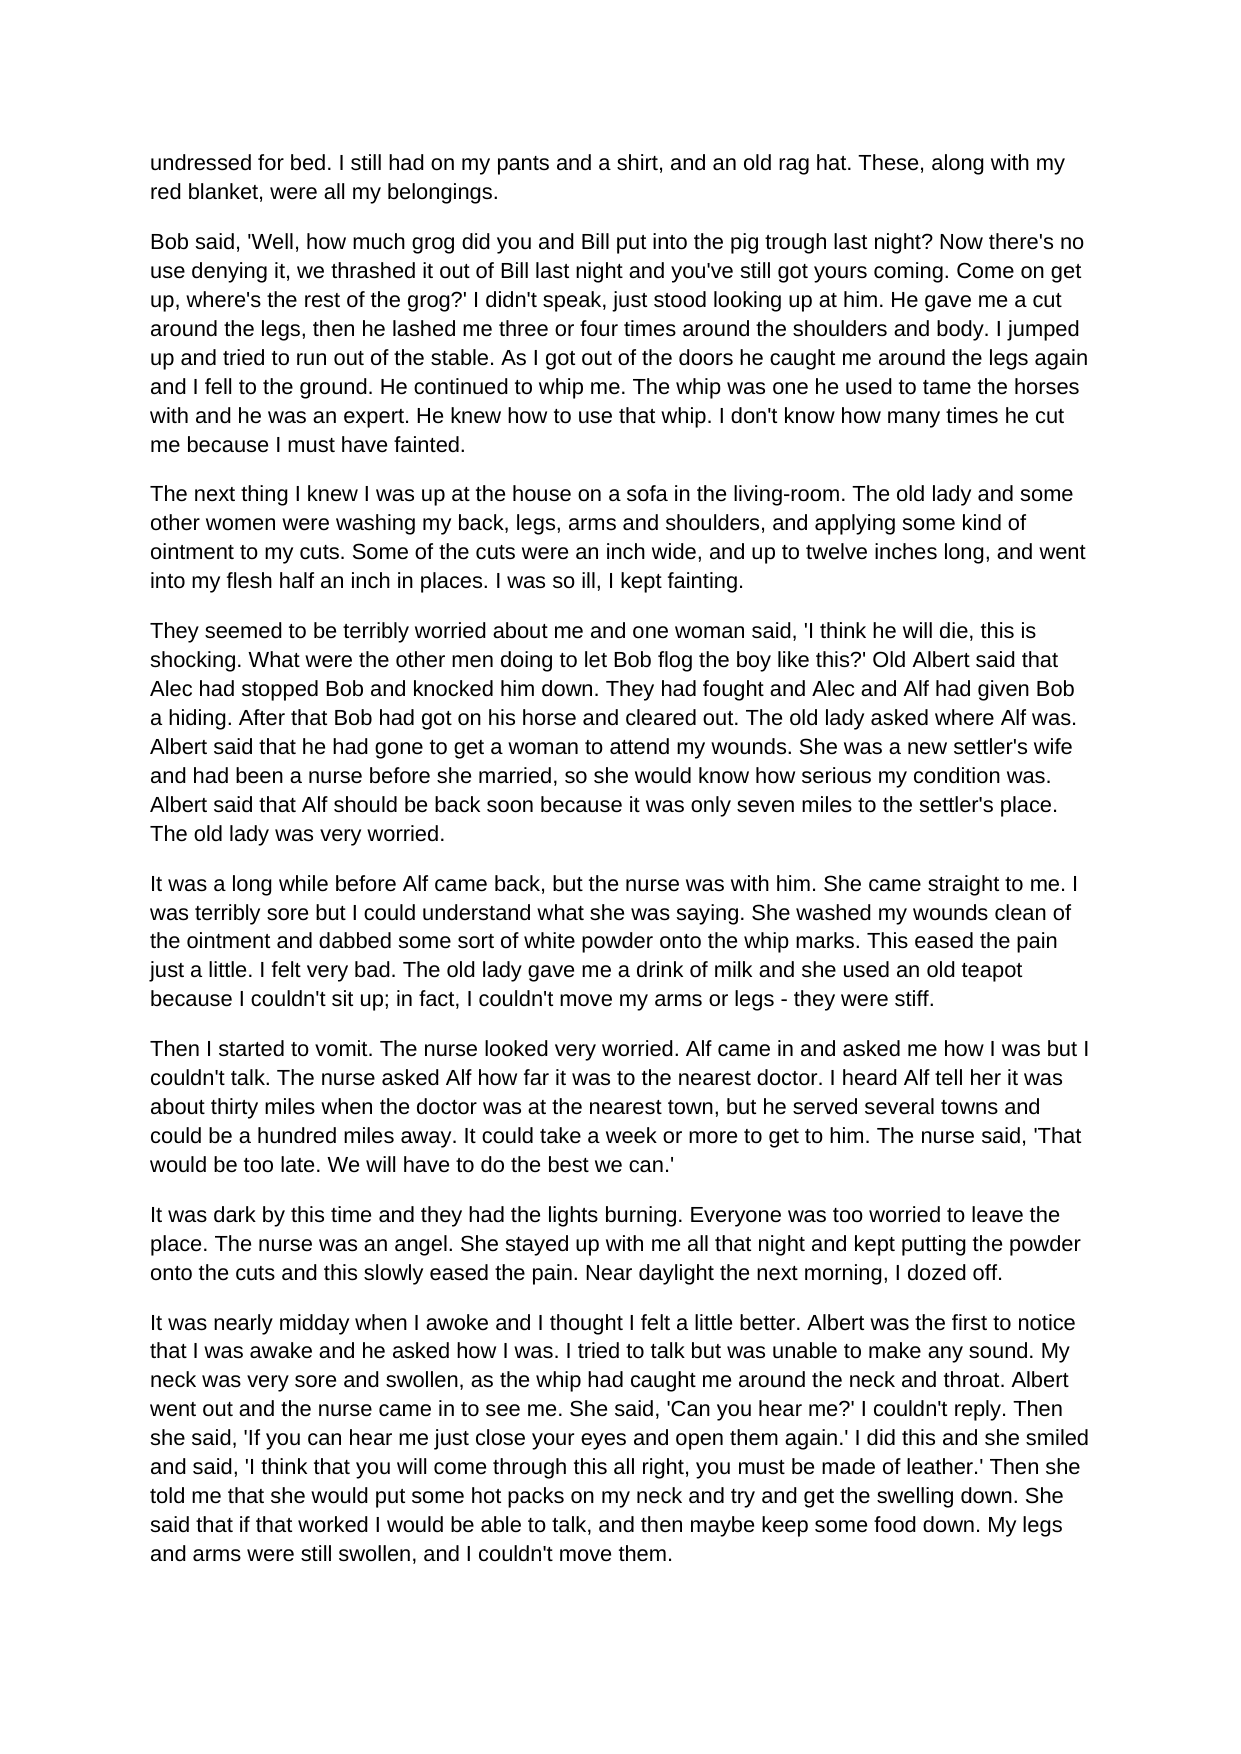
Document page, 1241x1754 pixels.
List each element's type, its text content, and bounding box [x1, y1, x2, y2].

text Bob said, 'Well, how much grog did you and Bill put into the pig trough last night? Now there's no use denying it, we thrashed it out of Bill last night and you've still got yours coming. Come on get up, where's the rest of the grog?' I didn't speak, just stood looking up at him. He gave me a cut around the legs, then he lashed me three or four times around the shoulders and body. I jumped up and tried to run out of the stable. As I got out of the doors he caught me around the legs again and I fell to the ground. He continued to whip me. The whip was one he used to tame the horses with and he was an expert. He knew how to use that whip. I don't know how many times he cut me because I must have fainted. [150, 229, 1090, 457]
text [150, 150, 1090, 204]
text Then I started to vomit. The nurse looked very worried. Alf came in and asked me how I was but I couldn't talk. The nurse asked Alf how far it was to the nearest doctor. I heard Alf tell her it was about thirty miles when the doctor was at the nearest town, but he served several towns and could be a hundred miles away. It could take a week or more to get to him. The nurse said, 'That would be too late. We will have to do the best we can.' [150, 1036, 1090, 1177]
text They seemed to be terribly worried about me and one woman said, 'I think he will die, this is shocking. What were the other men doing to let Bob flog the boy like this?' Old Albert said that Alec had stopped Bob and knocked him down. They had fought and Alec and Alf had given Bob a hiding. After that Bob had got on his horse and cleared out. The old lady asked where Alf was. Albert said that he had gone to get a woman to attend my wounds. She was a new settler's wife and had been a nurse before she married, so she would know how serious my condition was. Albert said that Alf should be back soon because it was only seven miles to the settler's place. The old lady was very worried. [150, 618, 1090, 846]
text It was dark by this time and they had the lights burning. Everyone was too worried to leave the place. The nurse was an angel. She stayed up with me all that night and kept putting the powder onto the cuts and this slowly eased the pain. Near daylight the next morning, I dozed off. [150, 1202, 1090, 1285]
text The next thing I knew I was up at the house on a sofa in the living-room. The old lady and some other women were washing my back, legs, arms and shoulders, and applying some kind of ointment to my cuts. Some of the cuts were an inch wide, and up to twelve inches long, and went into my flesh half an inch in places. I was so ill, I kept fainting. [150, 481, 1090, 593]
text It was nearly midday when I awoke and I thought I felt a little better. Albert was the first to notice that I was awake and he asked how I was. I tried to talk but was unable to make any sound. My neck was very sore and swollen, as the whip had caught me around the neck and throat. Albert went out and the nurse came in to see me. She said, 'Can you hear me?' I couldn't reply. Then she said, 'If you can hear me just close your eyes and open them again.' I did this and she smiled and said, 'I think that you will come through this all right, you must be made of leather.' Then she told me that she would put some hot packs on my neck and try and get the swelling down. She said that if that worked I would be able to talk, and then maybe keep some food down. My legs and arms were still swollen, and I couldn't move them. [150, 1309, 1090, 1566]
text It was a long while before Alf came back, but the nurse was with him. She came straight to me. I was terribly sore but I could understand what she was saying. She washed my wounds clean of the ointment and dabbed some sort of white powder onto the whip marks. This eased the pain just a little. I felt very bad. The old lady gave me a drink of milk and she used an old teapot because I couldn't sit up; in fact, I couldn't move my arms or legs - they were stiff. [150, 870, 1090, 1011]
